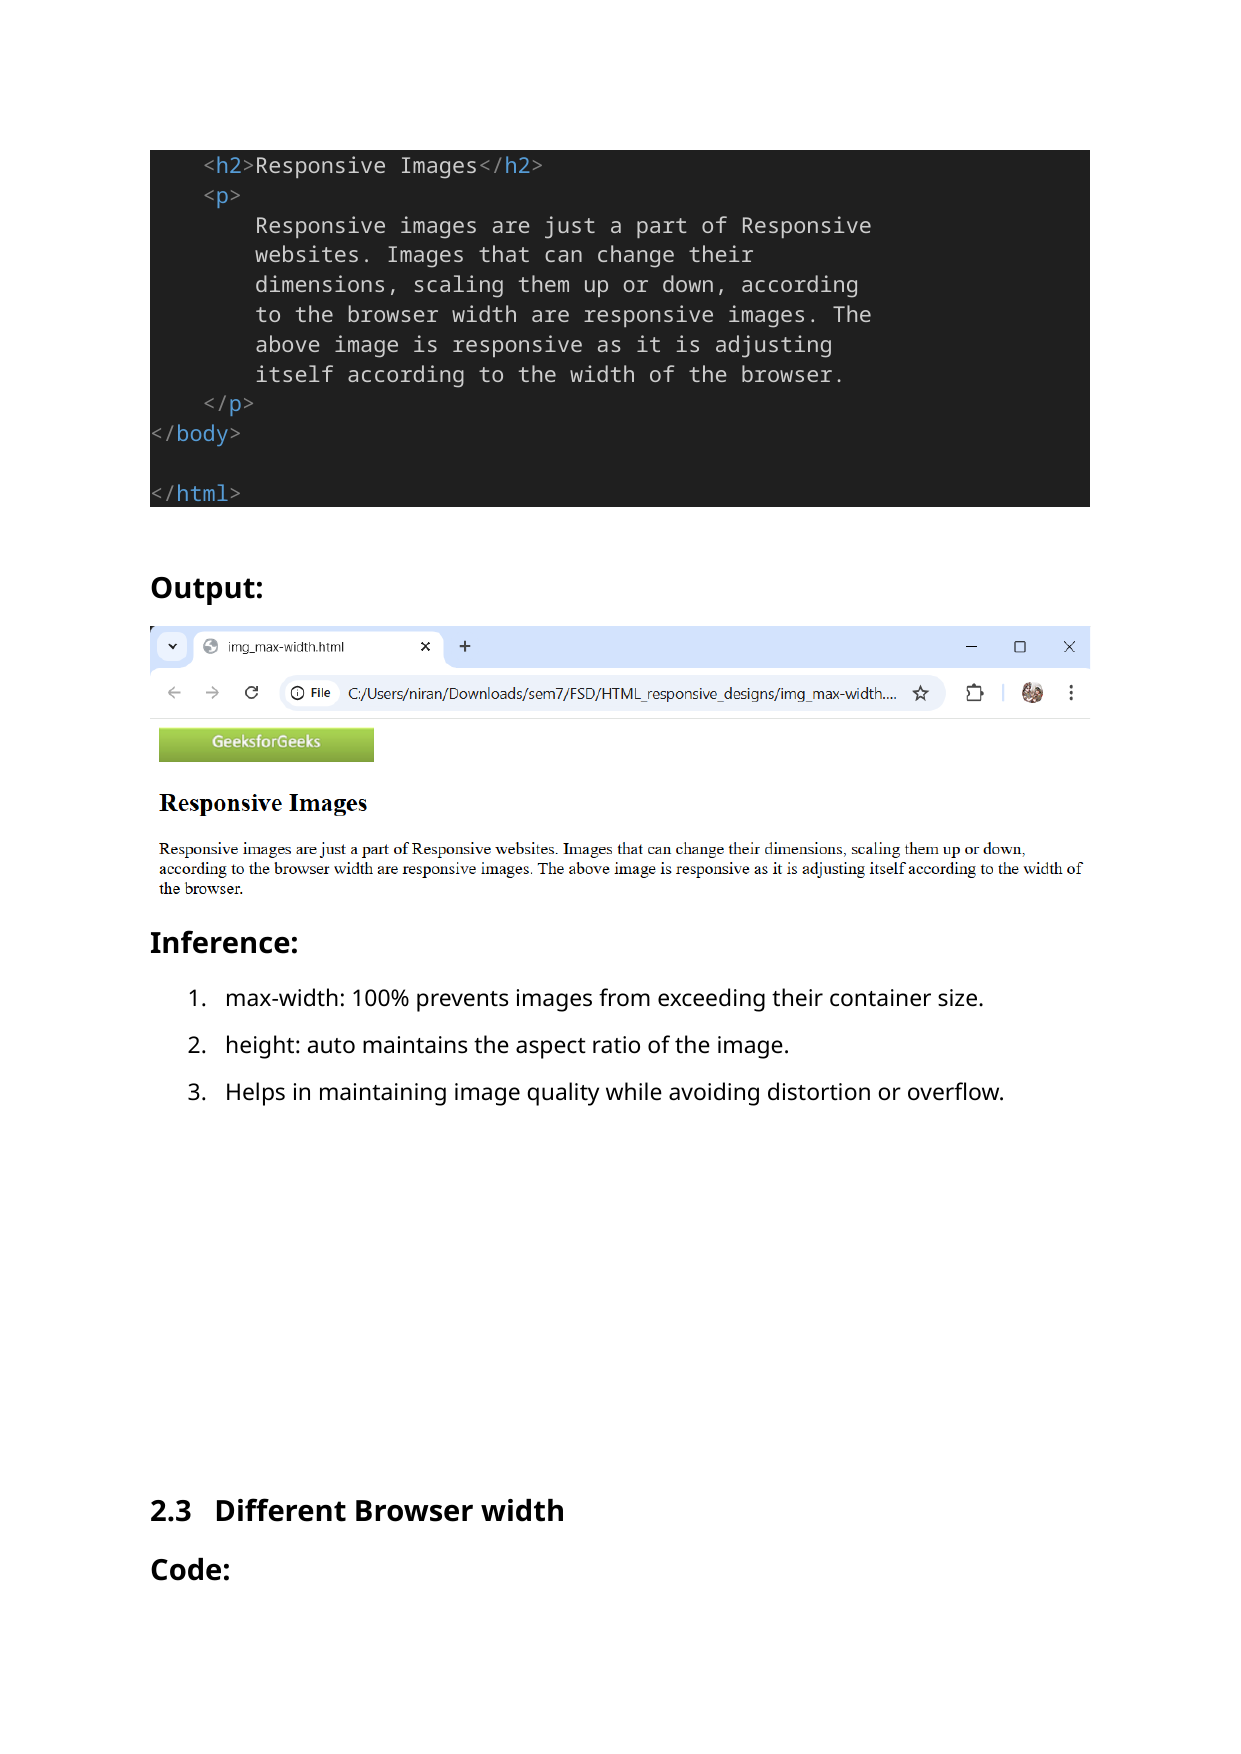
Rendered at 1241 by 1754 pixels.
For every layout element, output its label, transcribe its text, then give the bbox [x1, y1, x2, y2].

text Responsive images are just a part of Responsive [150, 209, 1090, 239]
picture [150, 626, 1091, 904]
list max-width: 100% prevents images from exceeding their container size. [187, 982, 1090, 1013]
text to the browser width are responsive images. The [150, 299, 1090, 329]
text itself according to the width of the browser. [150, 358, 1090, 388]
text <h2>Responsive Images</h2> [150, 150, 1090, 180]
text dimensions, scaling them up or down, according [150, 269, 1090, 299]
text Code: [150, 1549, 1090, 1589]
text </html> [150, 478, 1090, 507]
text Inference: [150, 922, 1090, 962]
list height: auto maintains the aspect ratio of the image. [187, 1029, 1090, 1060]
text <p> [150, 180, 1090, 209]
text Output: [150, 567, 1090, 607]
text </body> [150, 418, 1090, 448]
list Helps in maintaining image quality while avoiding distortion or overflow. [187, 1076, 1090, 1107]
text 2.3 Different Browser width [150, 1490, 1090, 1529]
text websites. Images that can change their [150, 239, 1090, 269]
text above image is responsive as it is adjusting [150, 329, 1090, 358]
text </p> [150, 388, 1090, 418]
